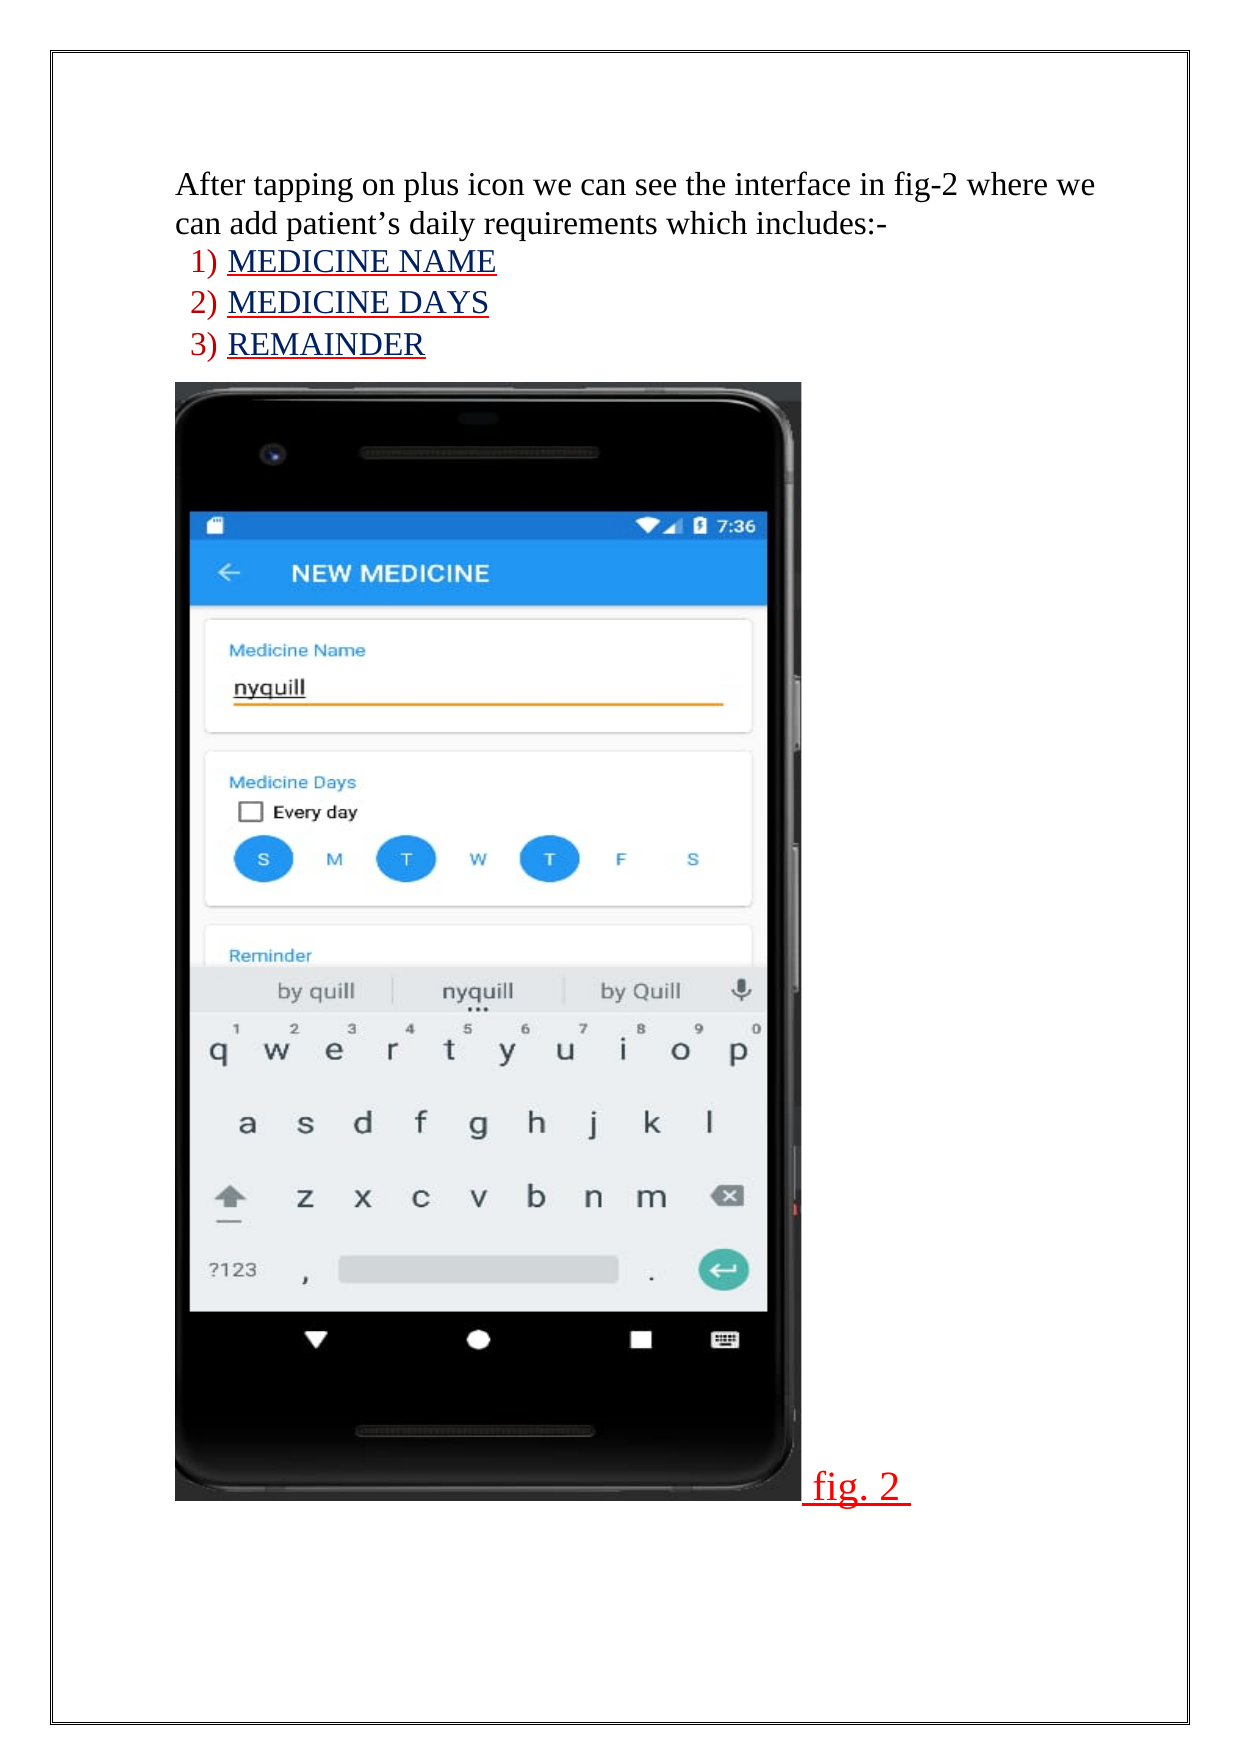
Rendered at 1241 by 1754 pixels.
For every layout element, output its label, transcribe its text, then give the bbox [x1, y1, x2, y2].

picture [175, 382, 802, 1501]
text After tapping on plus icon we can see the interface in fig-2 where we can add patient’s daily requirements which includes:- [175, 164, 1103, 241]
list REMAINDER [190, 324, 1103, 362]
list MEDICINE DAYS [190, 283, 1103, 321]
list MEDICINE NAME [190, 241, 1103, 279]
